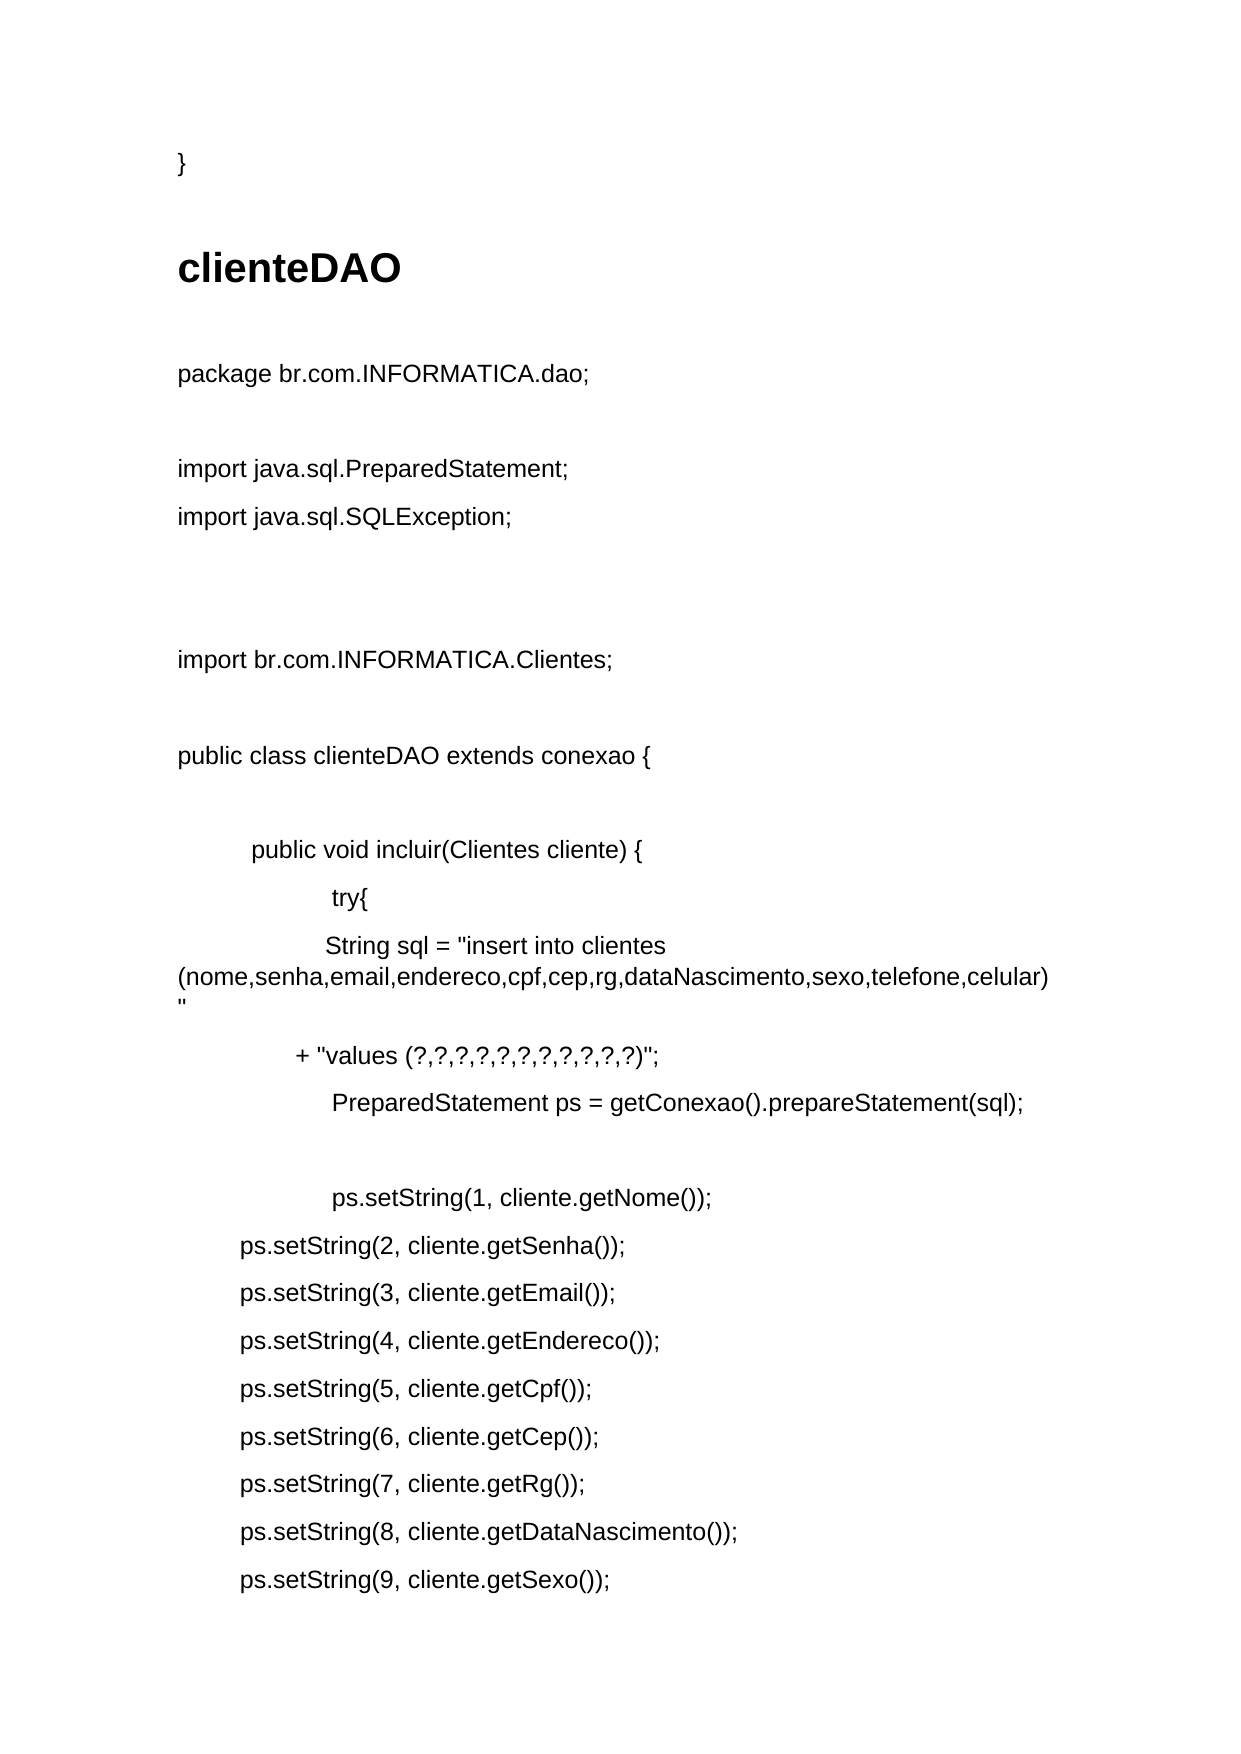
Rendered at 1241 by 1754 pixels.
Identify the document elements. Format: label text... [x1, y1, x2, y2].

text ps.setString(4, cliente.getEndereco()); [177, 1326, 1063, 1355]
text package br.com.INFORMATICA.dao; [177, 359, 1063, 388]
text import java.sql.PreparedStatement; [177, 454, 1063, 483]
text } [177, 148, 1063, 176]
text try{ [177, 883, 1063, 912]
text import java.sql.SQLException; [177, 502, 1063, 531]
text public void incluir(Clientes cliente) { [177, 835, 1063, 864]
text String sql = "insert into clientes (nome,senha,email,endereco,cpf,cep,rg,dataNascimento,sexo,telefone,celular) " [177, 931, 1063, 1022]
text ps.setString(6, cliente.getCep()); [177, 1422, 1063, 1450]
text ps.setString(9, cliente.getSexo()); [177, 1565, 1063, 1593]
text PreparedStatement ps = getConexao().prepareStatement(sql); [177, 1088, 1063, 1117]
text import br.com.INFORMATICA.Clientes; [177, 645, 1063, 674]
text clienteDAO [177, 243, 1063, 291]
text ps.setString(2, cliente.getSenha()); [177, 1231, 1063, 1259]
text ps.setString(5, cliente.getCpf()); [177, 1374, 1063, 1403]
text ps.setString(1, cliente.getNome()); [177, 1183, 1063, 1212]
text ps.setString(3, cliente.getEmail()); [177, 1278, 1063, 1307]
text ps.setString(7, cliente.getRg()); [177, 1469, 1063, 1498]
text + "values (?,?,?,?,?,?,?,?,?,?,?)"; [177, 1041, 1063, 1069]
text public class clienteDAO extends conexao { [177, 741, 1063, 769]
text ps.setString(8, cliente.getDataNascimento()); [177, 1517, 1063, 1546]
